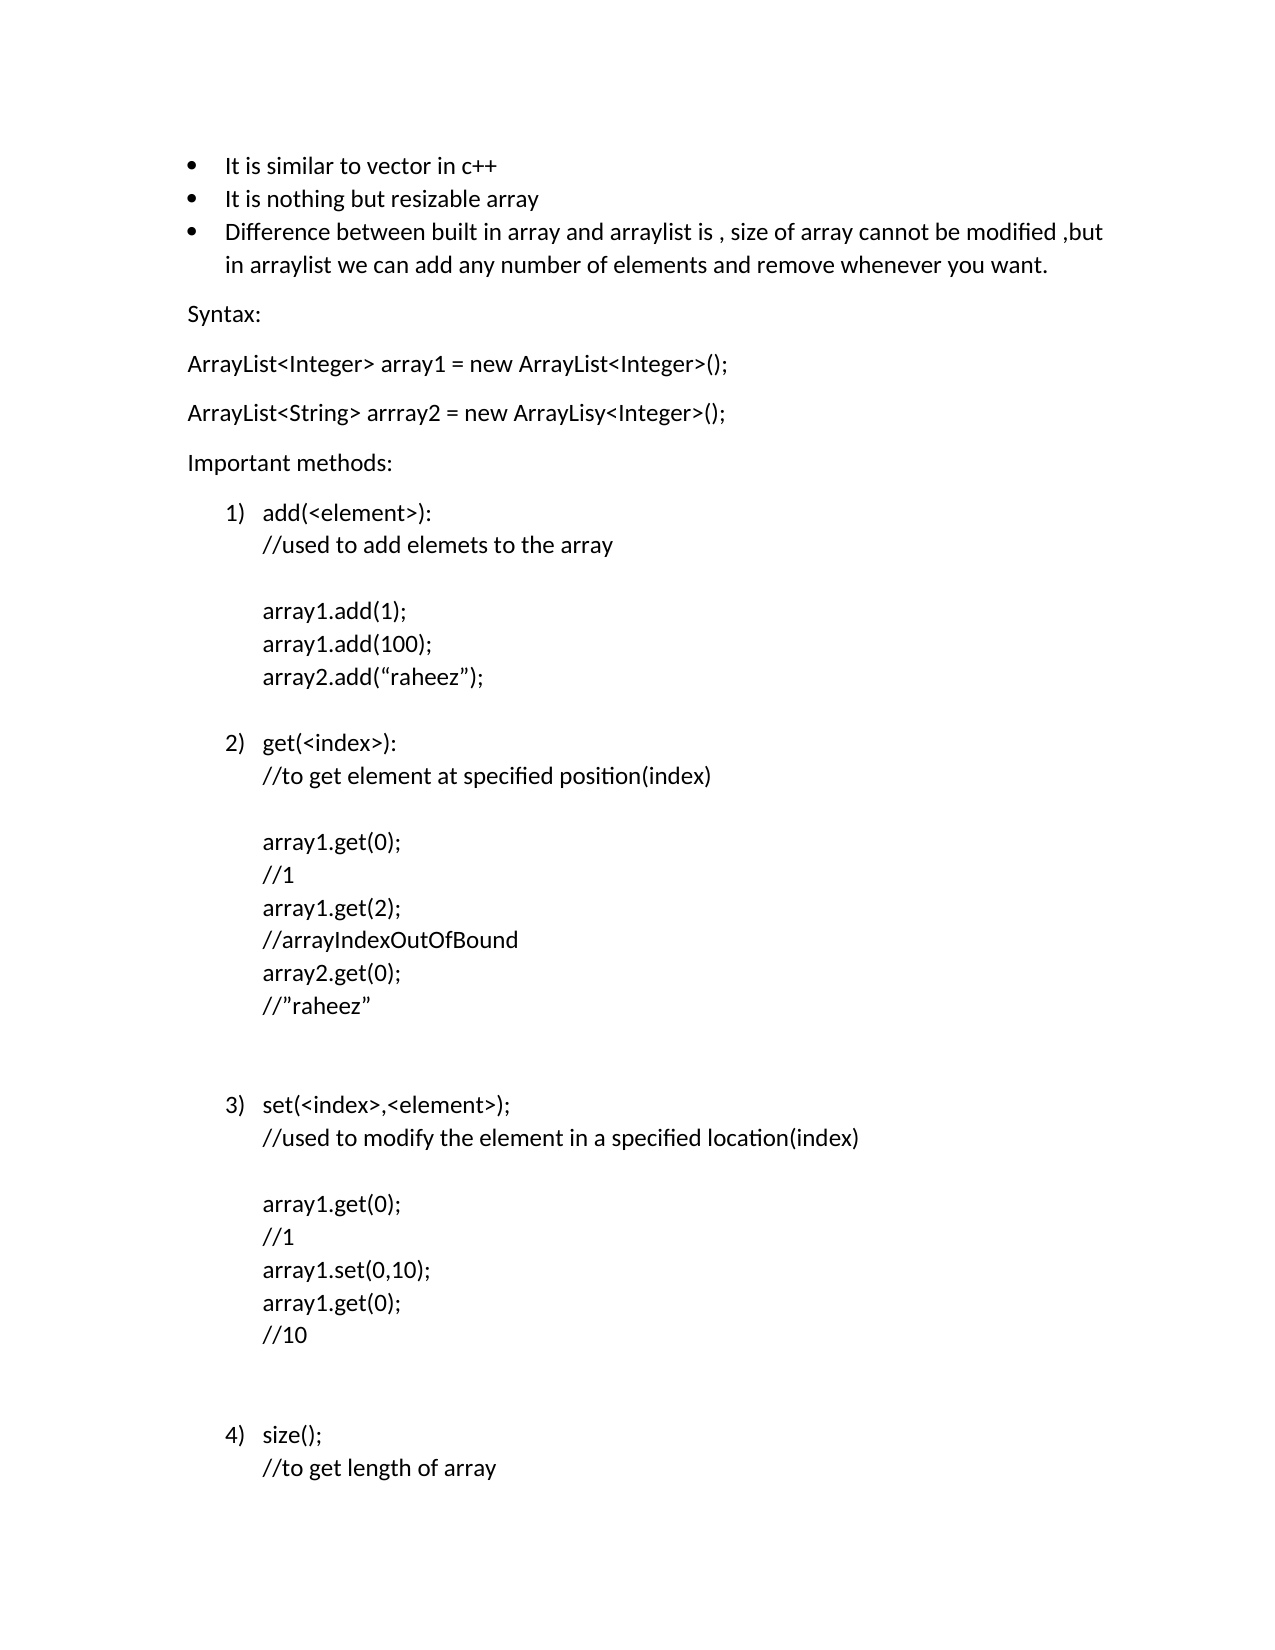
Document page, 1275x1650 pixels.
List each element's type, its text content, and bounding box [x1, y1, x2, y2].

list array1.get(2); [262, 892, 1125, 922]
list It is similar to vector in c++ [187, 150, 1125, 181]
text ArrayList<String> arrray2 = new ArrayLisy<Integer>(); [187, 397, 1125, 428]
list //used to add elemets to the array [225, 529, 1125, 560]
list get(<index>): [225, 727, 1125, 758]
list //1 [262, 1221, 1125, 1251]
list array1.add(100); [225, 628, 1125, 659]
list //”raheez” [262, 990, 1125, 1021]
list array1.set(0,10); [262, 1254, 1125, 1284]
list //10 [262, 1319, 1125, 1350]
list //1 [262, 859, 1125, 889]
list array1.get(0); [262, 826, 1125, 856]
list array1.get(0); [262, 1188, 1125, 1218]
list //to get element at specified position(index) [262, 760, 1125, 791]
list size(); [225, 1419, 1125, 1449]
list add(<element>): [225, 497, 1125, 527]
list array2.add(“raheez”); [225, 661, 1125, 692]
list array2.get(0); [262, 957, 1125, 988]
text ArrayList<Integer> array1 = new ArrayList<Integer>(); [187, 348, 1125, 378]
list //used to modify the element in a specified location(index) [262, 1122, 1125, 1153]
list It is nothing but resizable array [187, 183, 1125, 213]
text Important methods: [150, 447, 1125, 478]
list array1.get(0); [262, 1287, 1125, 1317]
text Syntax: [187, 298, 1125, 329]
list set(<index>,<element>); [225, 1089, 1125, 1120]
list //to get length of array [262, 1452, 1125, 1482]
list Difference between built in array and arraylist is , size of array cannot be modified ,but in arraylist we can add any number of elements and remove whenever you want. [187, 216, 1125, 279]
list //arrayIndexOutOfBound [262, 924, 1125, 955]
list array1.add(1); [225, 595, 1125, 626]
